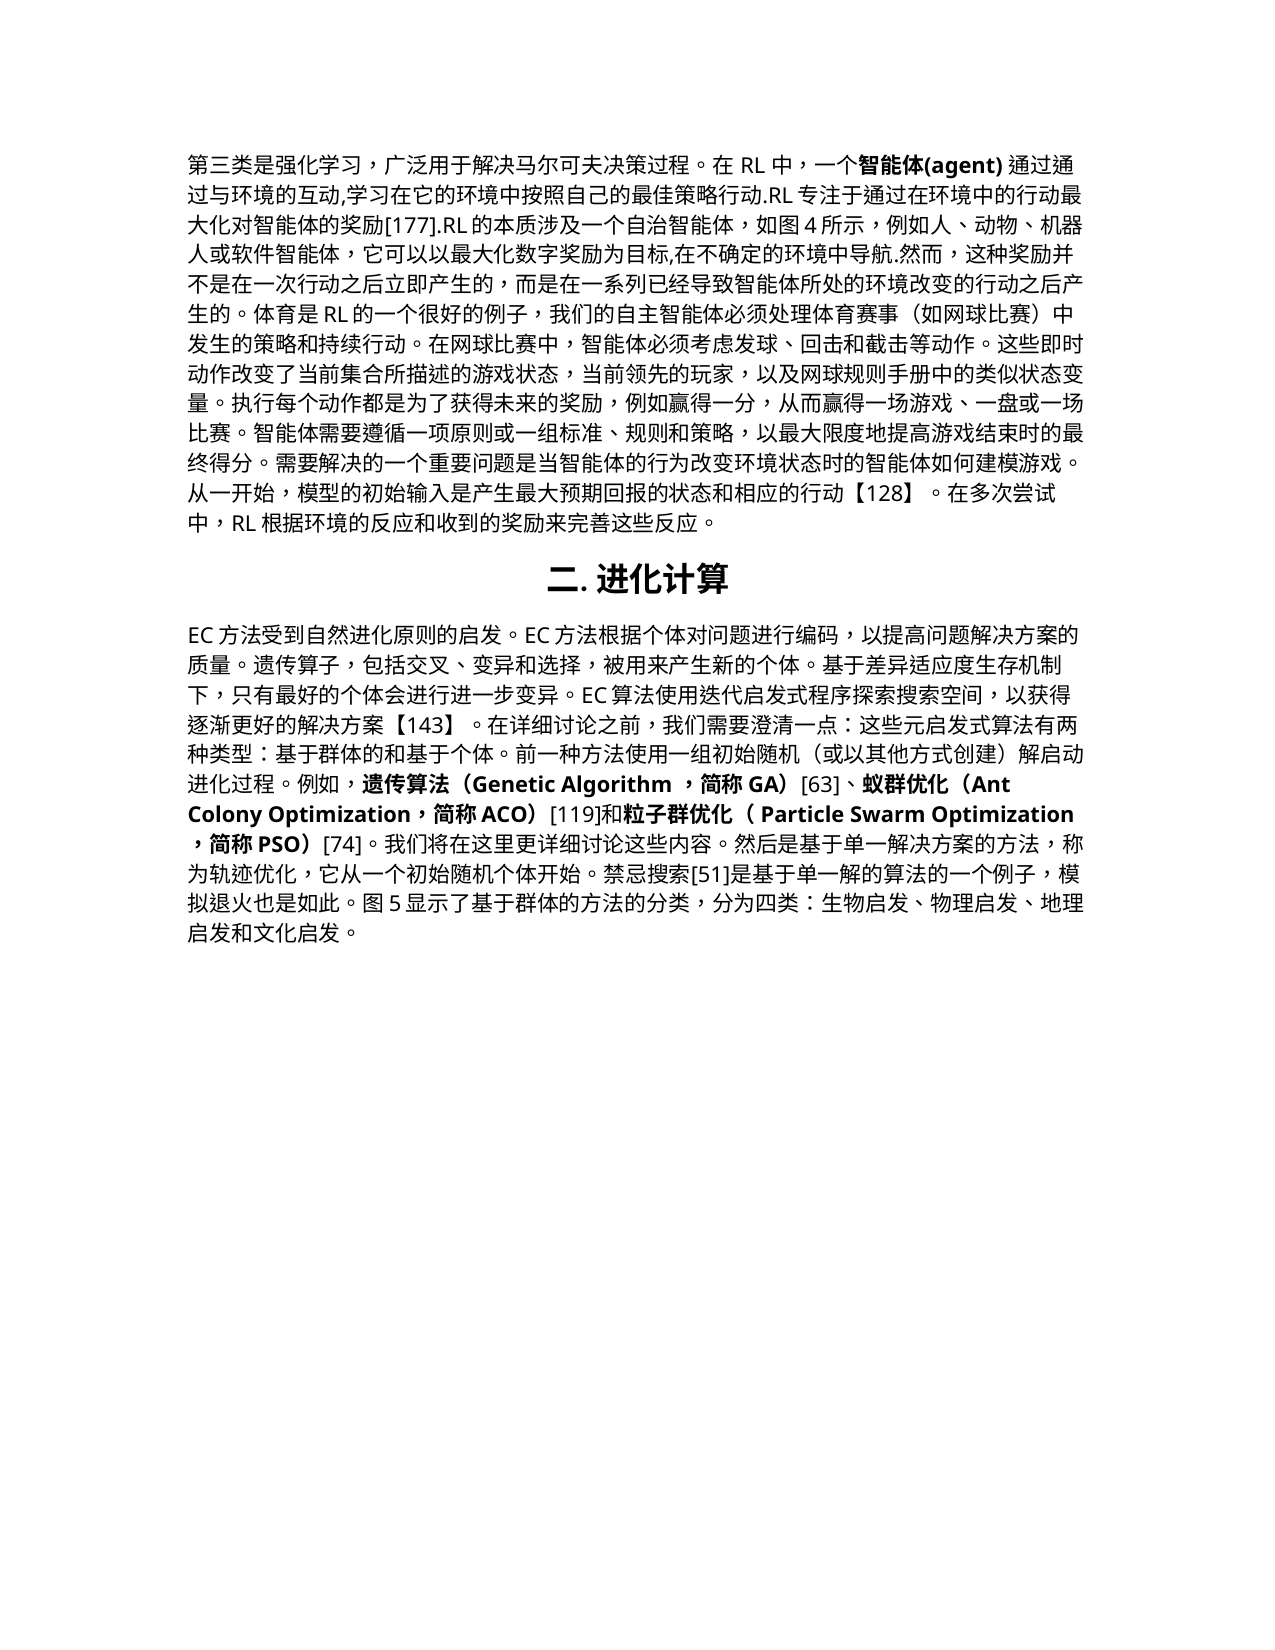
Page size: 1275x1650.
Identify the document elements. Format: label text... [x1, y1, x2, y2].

text EC方法受到自然进化原则的启发。EC方法根据个体对问题进行编码，以提高问题解决方案的质量。遗传算子，包括交叉、变异和选择，被用来产生新的个体。基于差异适应度生存机制下，只有最好的个体会进行进一步变异。EC算法使用迭代启发式程序探索搜索空间，以获得逐渐更好的解决方案【143】。在详细讨论之前，我们需要澄清一点：这些元启发式算法有两种类型：基于群体的和基于个体。前一种方法使用一组初始随机（或以其他方式创建）解启动进化过程。例如，遗传算法（Genetic Algorithm ，简称GA）[63]、蚁群优化（Ant Colony Optimization，简称ACO）[119]和粒子群优化（ Particle Swarm Optimization ，简称PSO）[74]。我们将在这里更详细讨论这些内容。然后是基于单一解决方案的方法，称为轨迹优化，它从一个初始随机个体开始。禁忌搜索[51]是基于单一解的算法的一个例子，模拟退火也是如此。图5显示了基于群体的方法的分类，分为四类：生物启发、物理启发、地理启发和文化启发。 [187, 620, 1087, 948]
text 第三类是强化学习，广泛用于解决马尔可夫决策过程。在 RL 中，一个智能体(agent) 通过通过与环境的互动,学习在它的环境中按照自己的最佳策略行动.RL专注于通过在环境中的行动最大化对智能体的奖励[177].RL的本质涉及一个自治智能体，如图4所示，例如人、动物、机器人或软件智能体，它可以以最大化数字奖励为目标,在不确定的环境中导航.然而，这种奖励并不是在一次行动之后立即产生的，而是在一系列已经导致智能体所处的环境改变的行动之后产生的。体育是RL的一个很好的例子，我们的自主智能体必须处理体育赛事（如网球比赛）中发生的策略和持续行动。在网球比赛中，智能体必须考虑发球、回击和截击等动作。这些即时动作改变了当前集合所描述的游戏状态，当前领先的玩家，以及网球规则手册中的类似状态变量。执行每个动作都是为了获得未来的奖励，例如赢得一分，从而赢得一场游戏、一盘或一场比赛。智能体需要遵循一项原则或一组标准、规则和策略，以最大限度地提高游戏结束时的最终得分。需要解决的一个重要问题是当智能体的行为改变环境状态时的智能体如何建模游戏。从一开始，模型的初始输入是产生最大预期回报的状态和相应的行动【128】。在多次尝试中，RL根据环境的反应和收到的奖励来完善这些反应。 [187, 150, 1087, 537]
subtitle 进化计算 [187, 556, 1087, 601]
